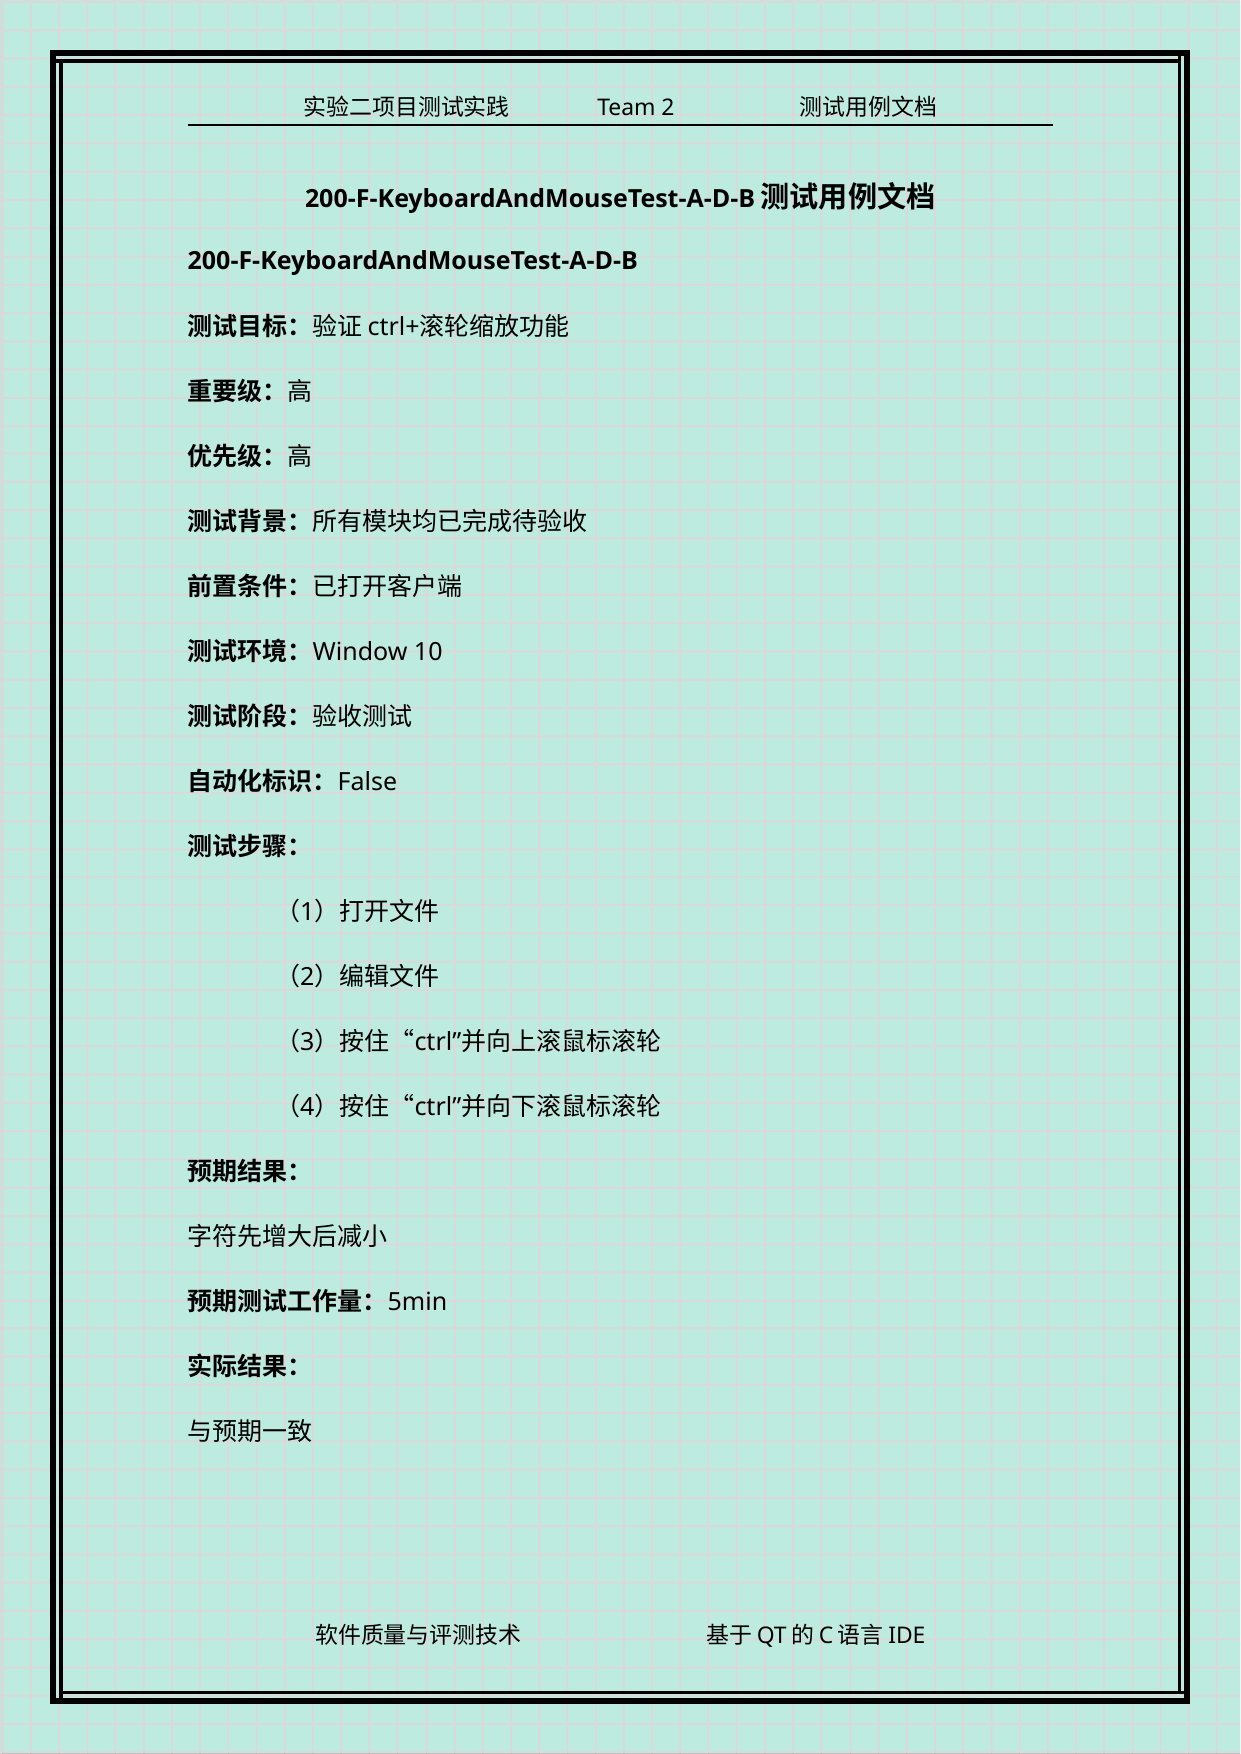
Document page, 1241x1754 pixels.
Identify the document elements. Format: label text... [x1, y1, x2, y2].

text 优先级：高 [187, 422, 1053, 487]
text 200-F-KeyboardAndMouseTest-A-D-B测试用例文档 [187, 162, 1053, 227]
text 自动化标识：False [187, 747, 1053, 812]
text 与预期一致 [187, 1397, 1053, 1462]
text 测试背景：所有模块均已完成待验收 [187, 487, 1053, 552]
text 预期测试工作量：5min [187, 1267, 1053, 1332]
text 200-F-KeyboardAndMouseTest-A-D-B [187, 227, 1053, 292]
text 字符先增大后减小 [187, 1202, 1053, 1267]
text 预期结果： [187, 1137, 1053, 1202]
text 测试步骤： [187, 812, 1053, 877]
picture [0, 0, 1241, 1754]
text 测试目标：验证ctrl+滚轮缩放功能 [187, 292, 1053, 357]
list （2）编辑文件 [275, 942, 1053, 1007]
text 重要级：高 [187, 357, 1053, 422]
list （3）按住“ctrl”并向上滚鼠标滚轮 [275, 1007, 1053, 1072]
text 测试环境：Window 10 [187, 617, 1053, 682]
list （1）打开文件 [275, 877, 1053, 942]
text 前置条件：已打开客户端 [187, 552, 1053, 617]
text 测试阶段：验收测试 [187, 682, 1053, 747]
list （4）按住“ctrl”并向下滚鼠标滚轮 [275, 1072, 1053, 1137]
text 实际结果： [187, 1332, 1053, 1397]
